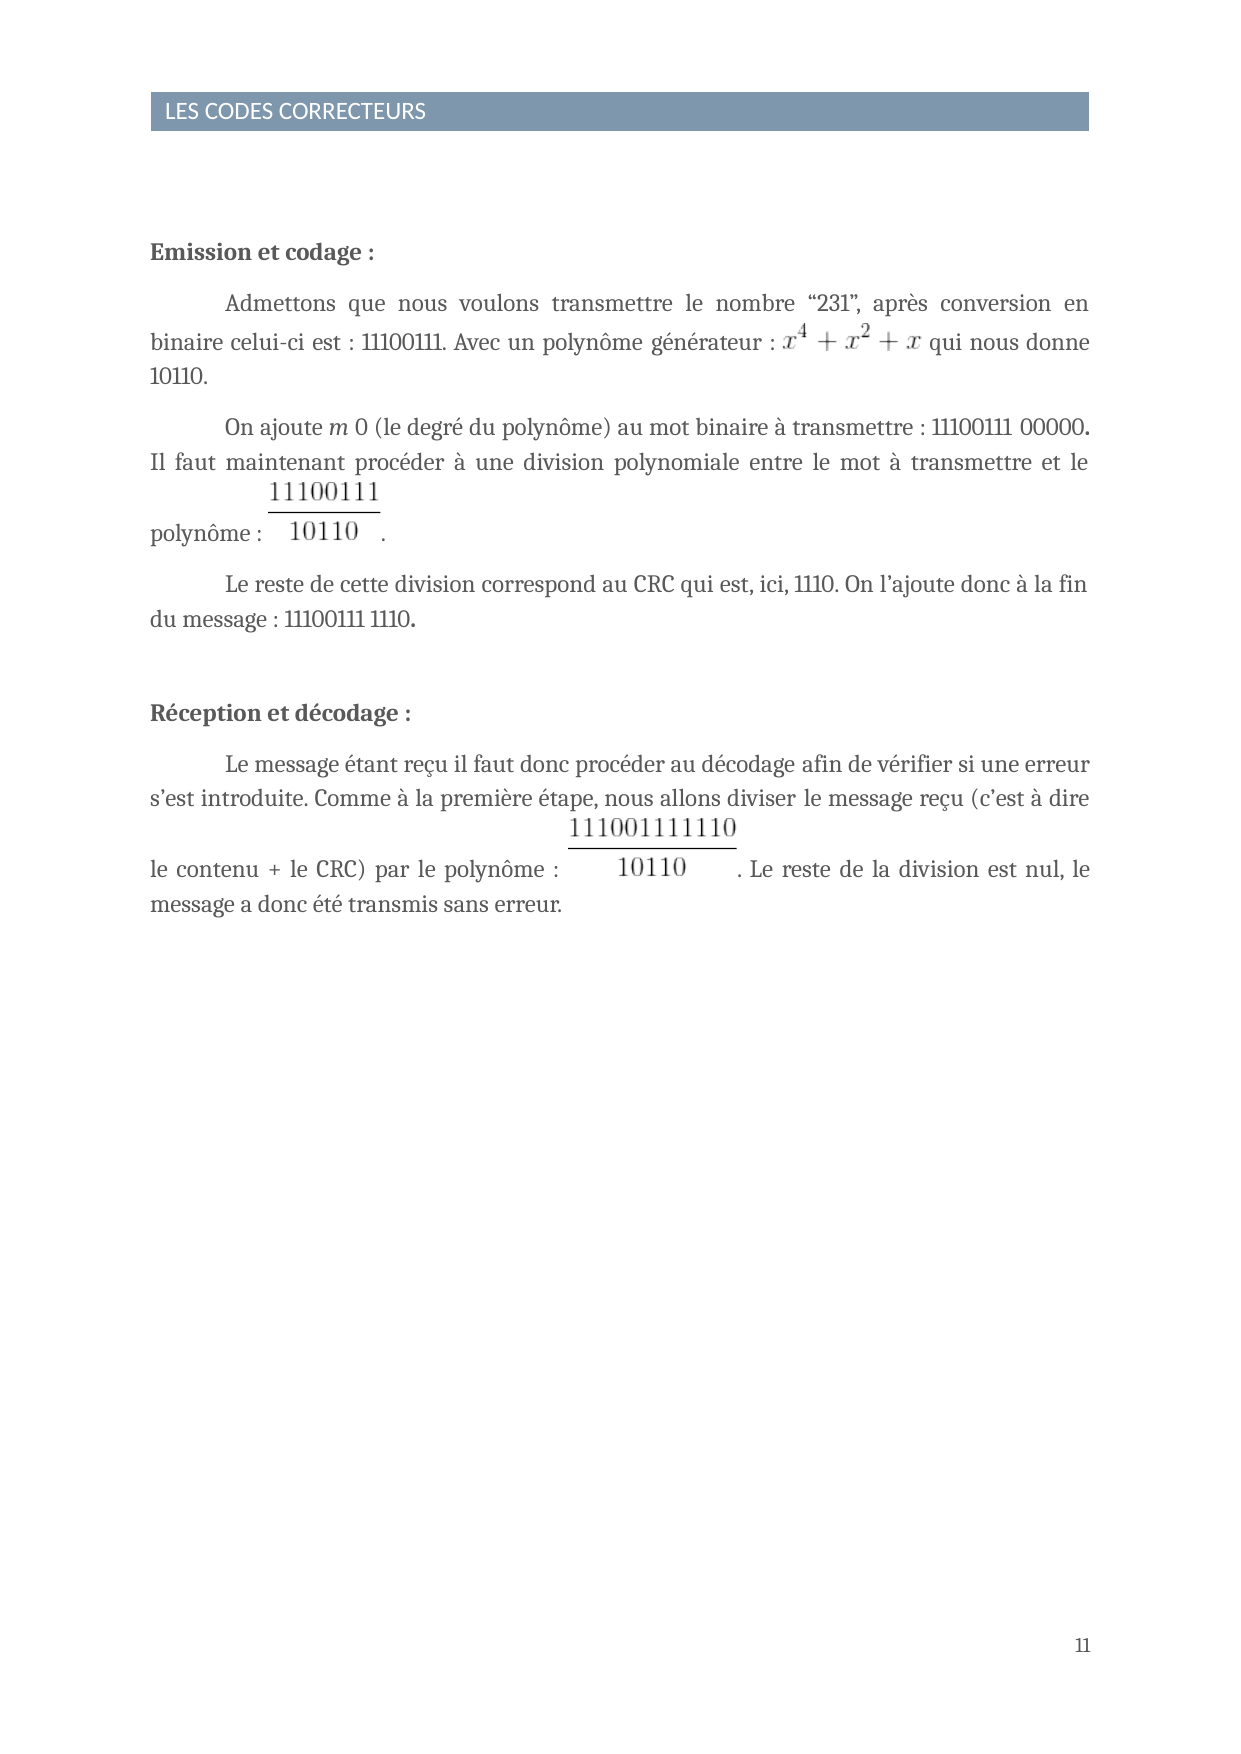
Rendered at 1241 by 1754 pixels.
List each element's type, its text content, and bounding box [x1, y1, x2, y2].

picture [782, 323, 922, 351]
text Emission et codage : [150, 238, 1090, 267]
text Le message étant reçu il faut donc procéder au décodage afin de vérifier si une erreur s’est introduite. Comme à la première étape, nous allons diviser le message reçu (c’est à dire le contenu + le CRC) par le polynôme : . Le reste de la division est nul, le message a donc été transmis sans erreur. [150, 749, 1090, 919]
text Réception et décodage : [150, 698, 1090, 727]
text Le reste de cette division correspond au CRC qui est, ici, 1110. On l’ajoute donc à la fin du message : 11100111 1110. [150, 570, 1090, 633]
text On ajoute m 0 (le degré du polynôme) au mot binaire à transmettre : 11100111 00000. Il faut maintenant procéder à une division polynomiale entre le mot à transmettre et le polynôme : . [150, 413, 1090, 548]
picture [268, 482, 381, 542]
text Admettons que nous voulons transmettre le nombre “231”, après conversion en binaire celui-ci est : 11100111. Avec un polynôme générateur : qui nous donne 10110. [150, 289, 1090, 391]
picture [568, 818, 737, 878]
